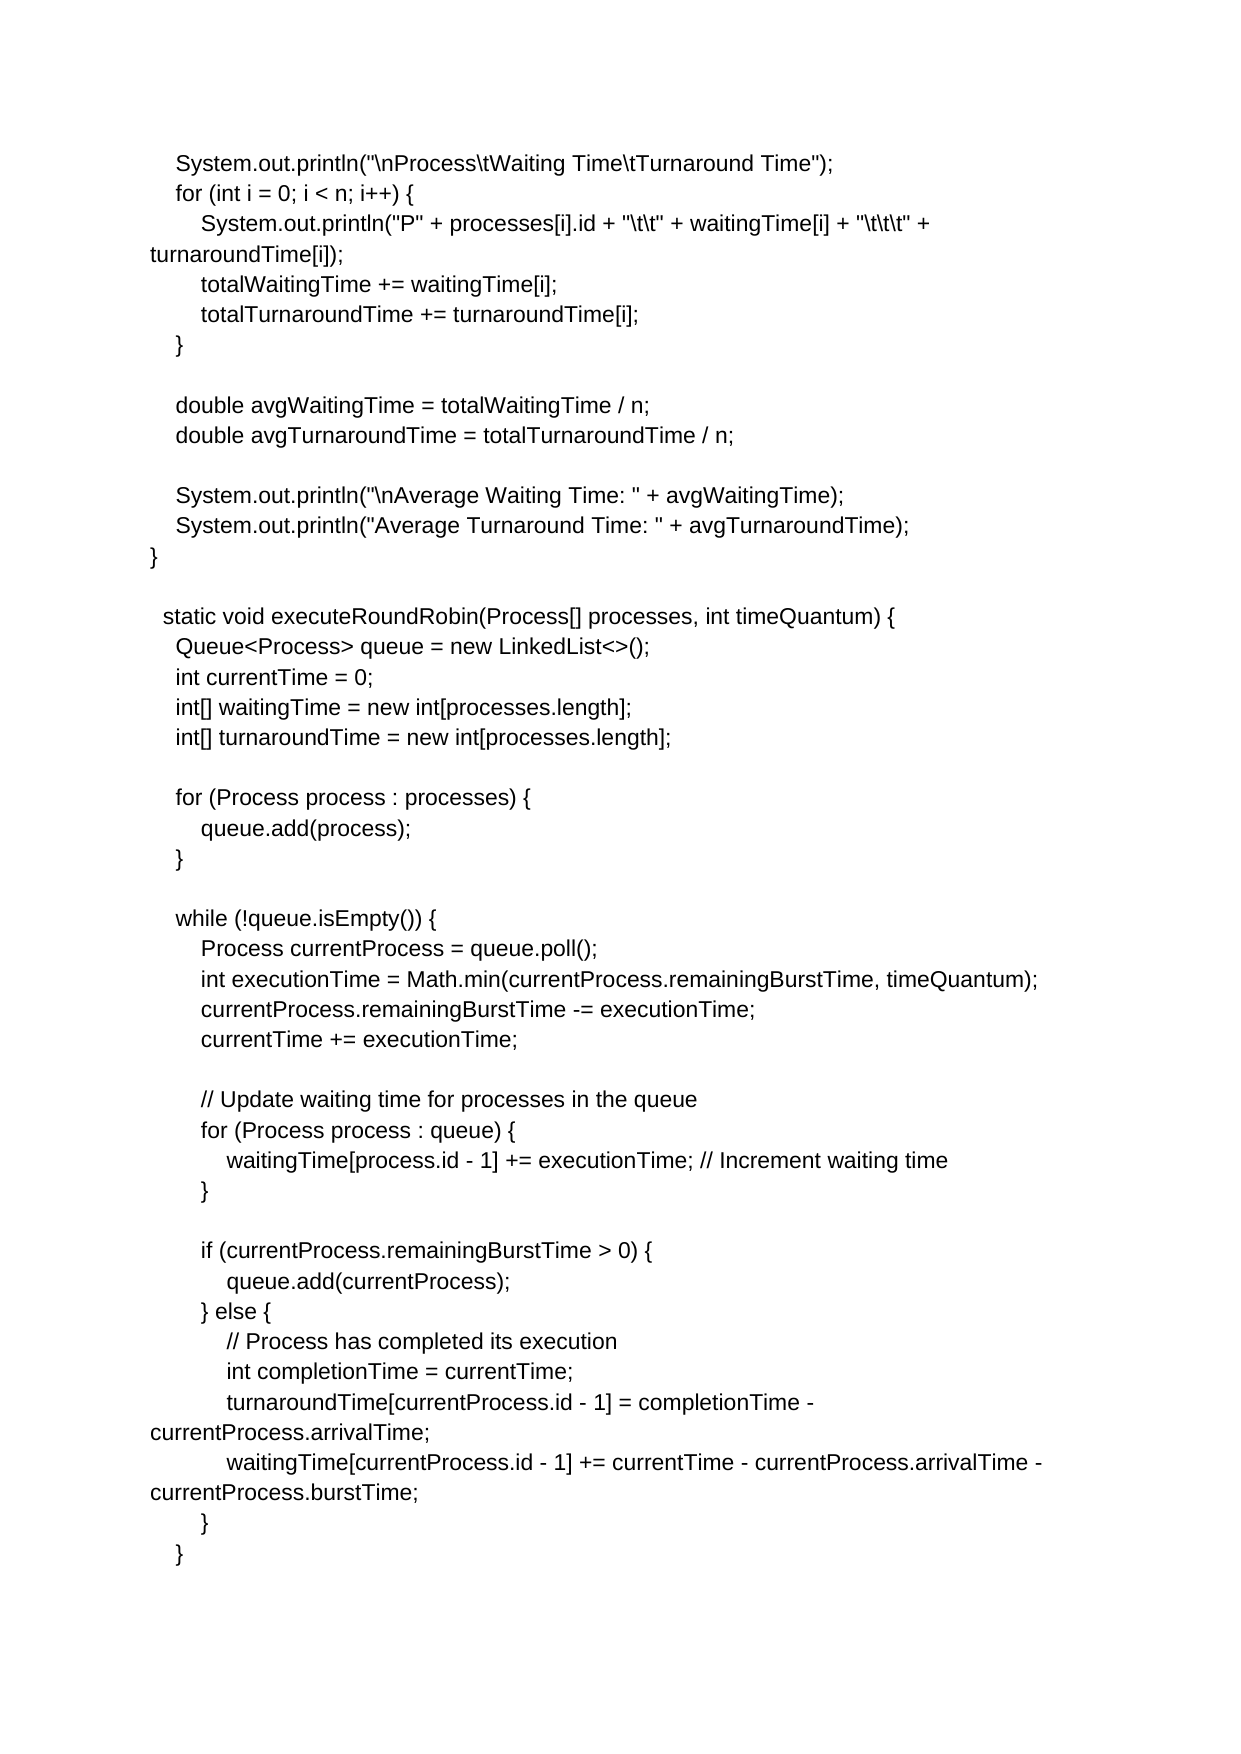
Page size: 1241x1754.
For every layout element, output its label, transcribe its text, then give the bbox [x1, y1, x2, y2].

text waitingTime[process.id - 1] += executionTime; // Increment waiting time [150, 1147, 1090, 1173]
text totalWaitingTime += waitingTime[i]; [150, 271, 1090, 297]
text if (currentProcess.remainingBurstTime > 0) { [150, 1237, 1090, 1264]
text int[] turnaroundTime = new int[processes.length]; [150, 724, 1090, 750]
text static void executeRoundRobin(Process[] processes, int timeQuantum) { [150, 603, 1090, 629]
text double avgWaitingTime = totalWaitingTime / n; [150, 392, 1090, 418]
text System.out.println("\nAverage Waiting Time: " + avgWaitingTime); [150, 482, 1090, 509]
text System.out.println("P" + processes[i].id + "\t\t" + waitingTime[i] + "\t\t\t" + turnaroundTime[i]); [150, 210, 1090, 267]
text } [150, 845, 1090, 871]
text waitingTime[currentProcess.id - 1] += currentTime - currentProcess.arrivalTime - currentProcess.burstTime; [150, 1449, 1090, 1506]
text int completionTime = currentTime; [150, 1358, 1090, 1385]
text int executionTime = Math.min(currentProcess.remainingBurstTime, timeQuantum); [150, 966, 1090, 992]
text queue.add(process); [150, 814, 1090, 841]
text queue.add(currentProcess); [150, 1268, 1090, 1294]
text } else { [150, 1298, 1090, 1324]
text } [150, 331, 1090, 358]
text // Process has completed its execution [150, 1328, 1090, 1354]
text System.out.println("Average Turnaround Time: " + avgTurnaroundTime); [150, 512, 1090, 539]
text while (!queue.isEmpty()) { [150, 905, 1090, 932]
text currentTime += executionTime; [150, 1026, 1090, 1052]
text Queue<Process> queue = new LinkedList<>(); [150, 633, 1090, 660]
text for (int i = 0; i < n; i++) { [150, 180, 1090, 207]
text } [150, 1509, 1090, 1536]
text for (Process process : queue) { [150, 1117, 1090, 1143]
text double avgTurnaroundTime = totalTurnaroundTime / n; [150, 422, 1090, 448]
text System.out.println("\nProcess\tWaiting Time\tTurnaround Time"); [150, 150, 1090, 176]
text totalTurnaroundTime += turnaroundTime[i]; [150, 301, 1090, 327]
text // Update waiting time for processes in the queue [150, 1086, 1090, 1113]
text } [150, 543, 1090, 569]
text int[] waitingTime = new int[processes.length]; [150, 694, 1090, 720]
text } [150, 1177, 1090, 1203]
text } [150, 1539, 1090, 1566]
text int currentTime = 0; [150, 663, 1090, 690]
text Process currentProcess = queue.poll(); [150, 935, 1090, 962]
text for (Process process : processes) { [150, 784, 1090, 811]
text turnaroundTime[currentProcess.id - 1] = completionTime - currentProcess.arrivalTime; [150, 1388, 1090, 1445]
text currentProcess.remainingBurstTime -= executionTime; [150, 996, 1090, 1022]
